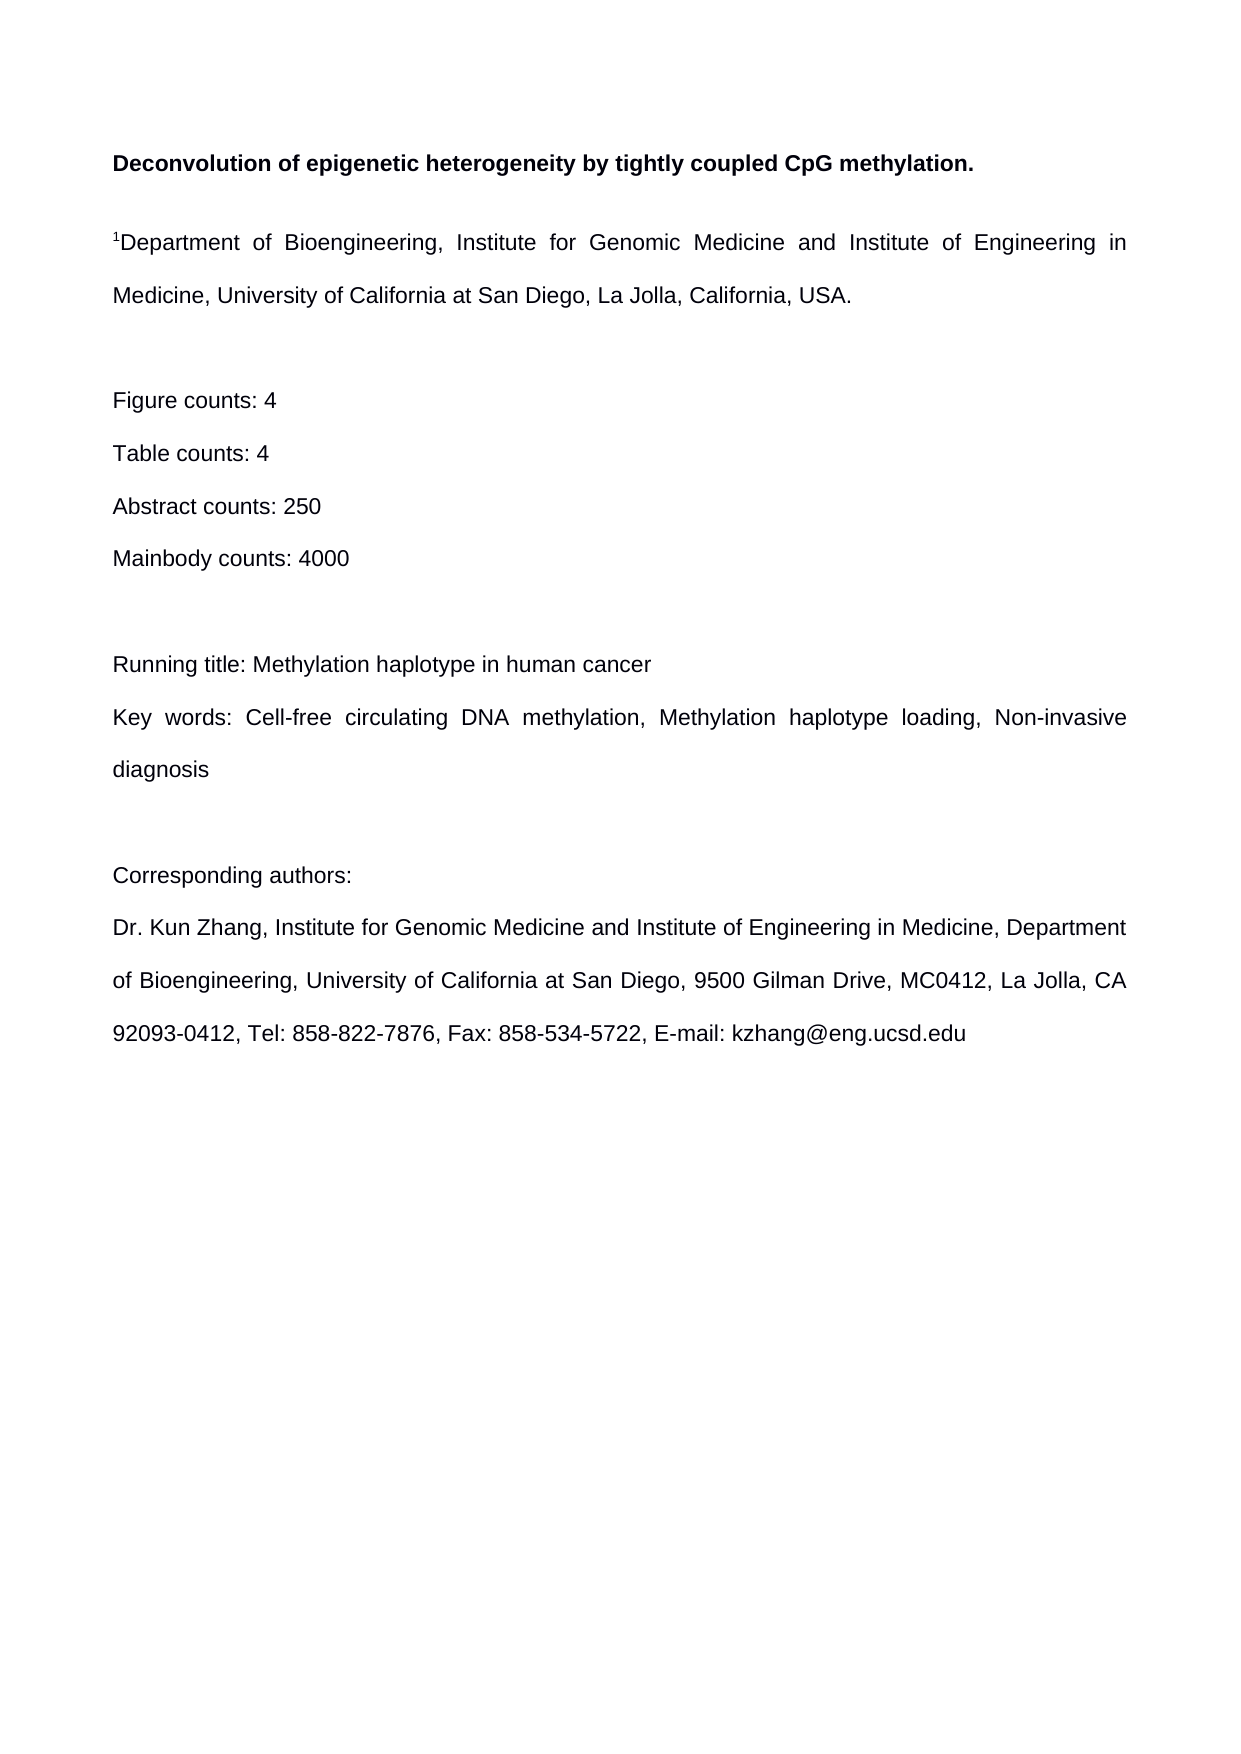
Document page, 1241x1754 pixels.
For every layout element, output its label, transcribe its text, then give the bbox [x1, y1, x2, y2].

text Running title: Methylation haplotype in human cancer [112, 651, 1128, 677]
subtitle Deconvolution of epigenetic heterogeneity by tightly coupled CpG methylation. [112, 150, 1128, 176]
text Figure counts: 4 [112, 387, 1128, 413]
text Dr. Kun Zhang, Institute for Genomic Medicine and Institute of Engineering in Medicine, Department of Bioengineering, University of California at San Diego, 9500 Gilman Drive, MC0412, La Jolla, CA 92093-0412, Tel: 858-822-7876, Fax: 858-534-5722, E-mail: kzhang@eng.ucsd.edu [112, 914, 1128, 1046]
text Table counts: 4 [112, 440, 1128, 466]
text 1Department of Bioengineering, Institute for Genomic Medicine and Institute of Engineering in Medicine, University of California at San Diego, La Jolla, California, USA. [112, 229, 1128, 308]
text Mainbody counts: 4000 [112, 545, 1128, 572]
text Abstract counts: 250 [112, 493, 1128, 519]
text Corresponding authors: [112, 862, 1128, 888]
text Key words: Cell-free circulating DNA methylation, Methylation haplotype loading, Non-invasive diagnosis [112, 703, 1128, 782]
